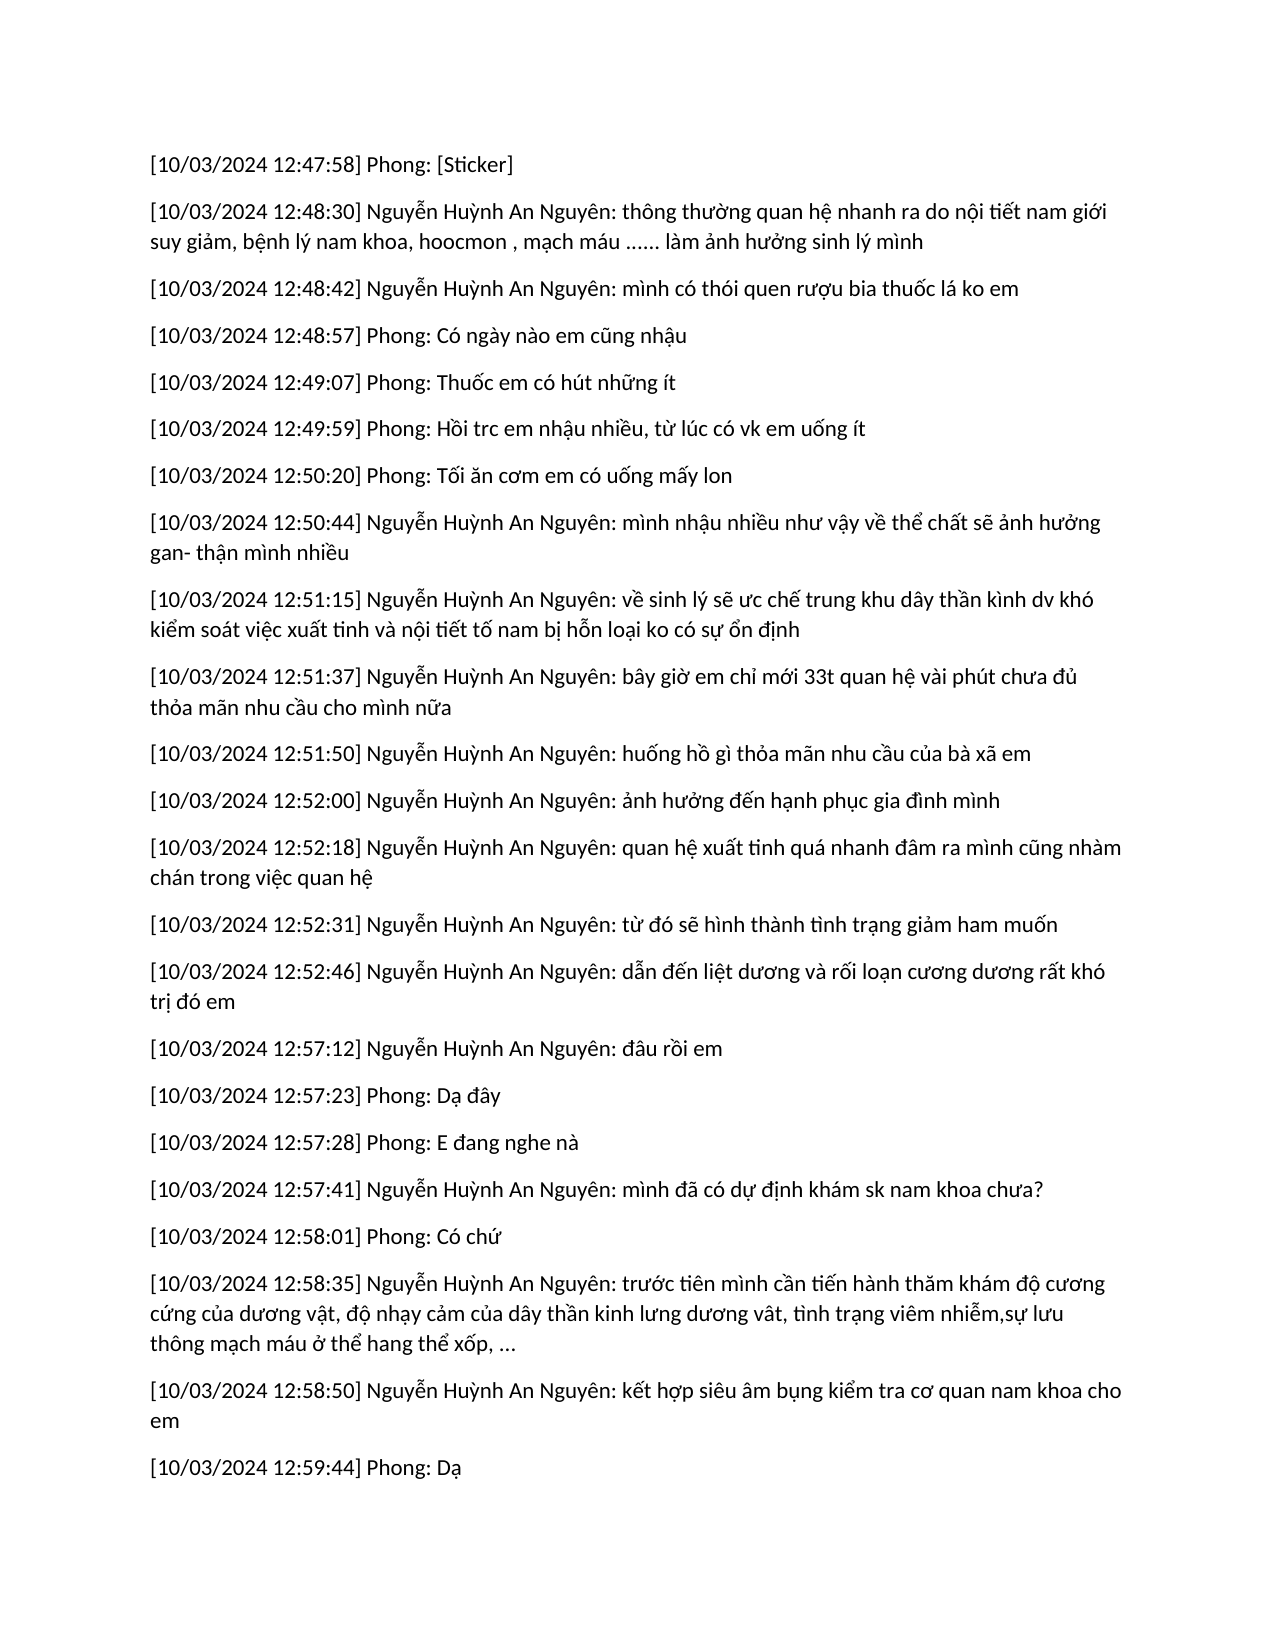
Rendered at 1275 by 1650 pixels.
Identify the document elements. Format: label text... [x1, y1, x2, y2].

text [10/03/2024 12:58:50] Nguyễn Huỳnh An Nguyên: kết hợp siêu âm bụng kiểm tra cơ quan nam khoa cho em [150, 1376, 1125, 1434]
text [10/03/2024 12:57:23] Phong: Dạ đây [150, 1081, 1125, 1109]
text [10/03/2024 12:50:20] Phong: Tối ăn cơm em có uống mấy lon [150, 461, 1125, 489]
text [10/03/2024 12:57:41] Nguyễn Huỳnh An Nguyên: mình đã có dự định khám sk nam khoa chưa? [150, 1175, 1125, 1203]
text [10/03/2024 12:52:46] Nguyễn Huỳnh An Nguyên: dẫn đến liệt dương và rối loạn cương dương rất khó trị đó em [150, 957, 1125, 1016]
text [10/03/2024 12:58:35] Nguyễn Huỳnh An Nguyên: trước tiên mình cần tiến hành thăm khám độ cương cứng của dương vật, độ nhạy cảm của dây thần kinh lưng dương vât, tình trạng viêm nhiễm,sự lưu thông mạch máu ở thể hang thể xốp, ... [150, 1269, 1125, 1357]
text [10/03/2024 12:52:18] Nguyễn Huỳnh An Nguyên: quan hệ xuất tinh quá nhanh đâm ra mình cũng nhàm chán trong việc quan hệ [150, 833, 1125, 892]
text [10/03/2024 12:51:37] Nguyễn Huỳnh An Nguyên: bây giờ em chỉ mới 33t quan hệ vài phút chưa đủ thỏa mãn nhu cầu cho mình nữa [150, 662, 1125, 721]
text [10/03/2024 12:47:58] Phong: [Sticker] [150, 150, 1125, 178]
text [10/03/2024 12:48:30] Nguyễn Huỳnh An Nguyên: thông thường quan hệ nhanh ra do nội tiết nam giới suy giảm, bệnh lý nam khoa, hoocmon , mạch máu ...... làm ảnh hưởng sinh lý mình [150, 197, 1125, 255]
text [10/03/2024 12:59:44] Phong: Dạ [150, 1453, 1125, 1481]
text [10/03/2024 12:57:28] Phong: E đang nghe nà [150, 1128, 1125, 1156]
text [10/03/2024 12:50:44] Nguyễn Huỳnh An Nguyên: mình nhậu nhiều như vậy về thể chất sẽ ảnh hưởng gan- thận mình nhiều [150, 508, 1125, 567]
text [10/03/2024 12:58:01] Phong: Có chứ [150, 1222, 1125, 1250]
text [10/03/2024 12:48:57] Phong: Có ngày nào em cũng nhậu [150, 321, 1125, 349]
text [10/03/2024 12:52:00] Nguyễn Huỳnh An Nguyên: ảnh hưởng đến hạnh phục gia đình mình [150, 786, 1125, 814]
text [10/03/2024 12:57:12] Nguyễn Huỳnh An Nguyên: đâu rồi em [150, 1034, 1125, 1062]
text [10/03/2024 12:52:31] Nguyễn Huỳnh An Nguyên: từ đó sẽ hình thành tình trạng giảm ham muốn [150, 910, 1125, 938]
text [10/03/2024 12:51:15] Nguyễn Huỳnh An Nguyên: về sinh lý sẽ ưc chế trung khu dây thần kình dv khó kiểm soát việc xuất tinh và nội tiết tố nam bị hỗn loại ko có sự ổn định [150, 585, 1125, 644]
text [10/03/2024 12:51:50] Nguyễn Huỳnh An Nguyên: huống hồ gì thỏa mãn nhu cầu của bà xã em [150, 739, 1125, 768]
text [10/03/2024 12:49:59] Phong: Hồi trc em nhậu nhiều, từ lúc có vk em uống ít [150, 414, 1125, 443]
text [10/03/2024 12:48:42] Nguyễn Huỳnh An Nguyên: mình có thói quen rượu bia thuốc lá ko em [150, 274, 1125, 302]
text [10/03/2024 12:49:07] Phong: Thuốc em có hút những ít [150, 368, 1125, 396]
